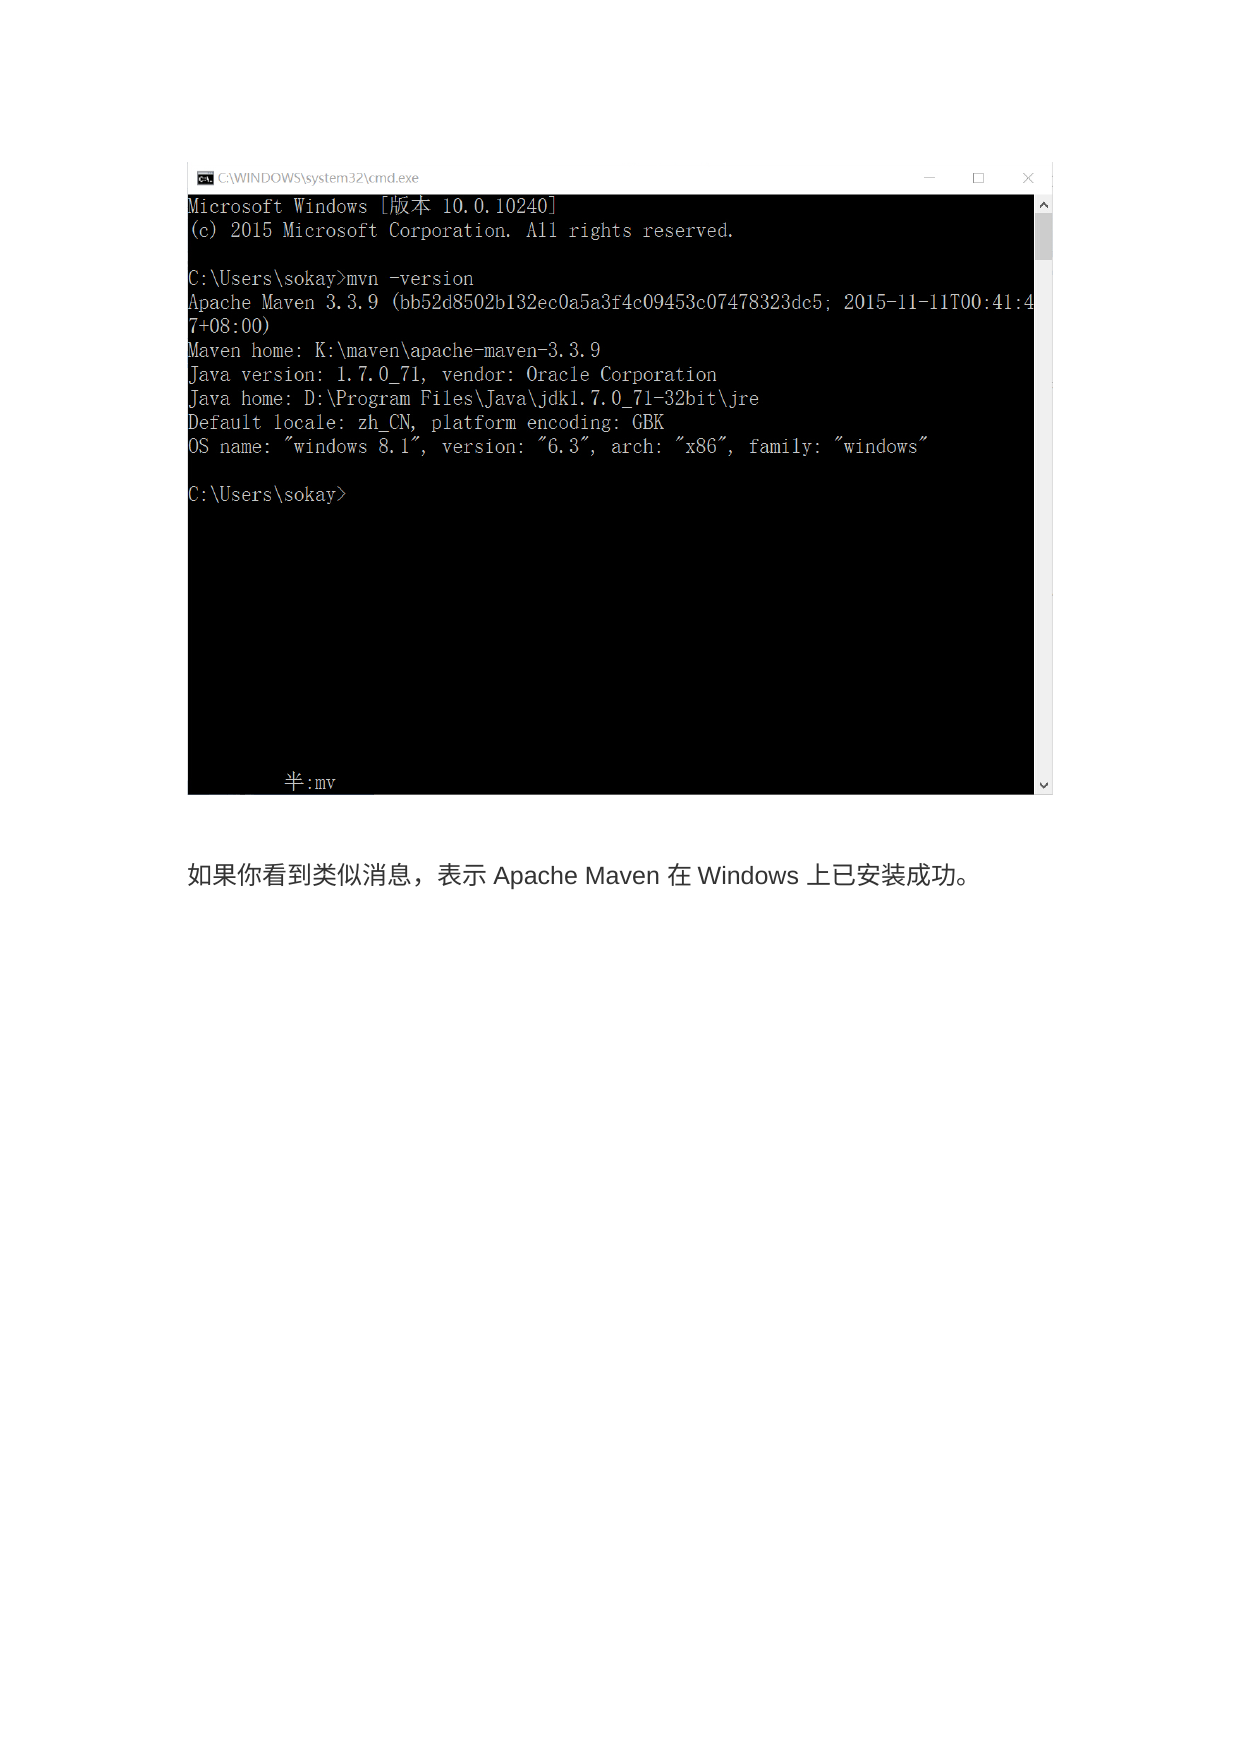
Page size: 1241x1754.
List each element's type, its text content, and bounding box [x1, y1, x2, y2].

picture [187, 162, 1053, 795]
text 如果你看到类似消息，表示 Apache Maven 在 Windows 上已安装成功。 [187, 841, 1053, 906]
